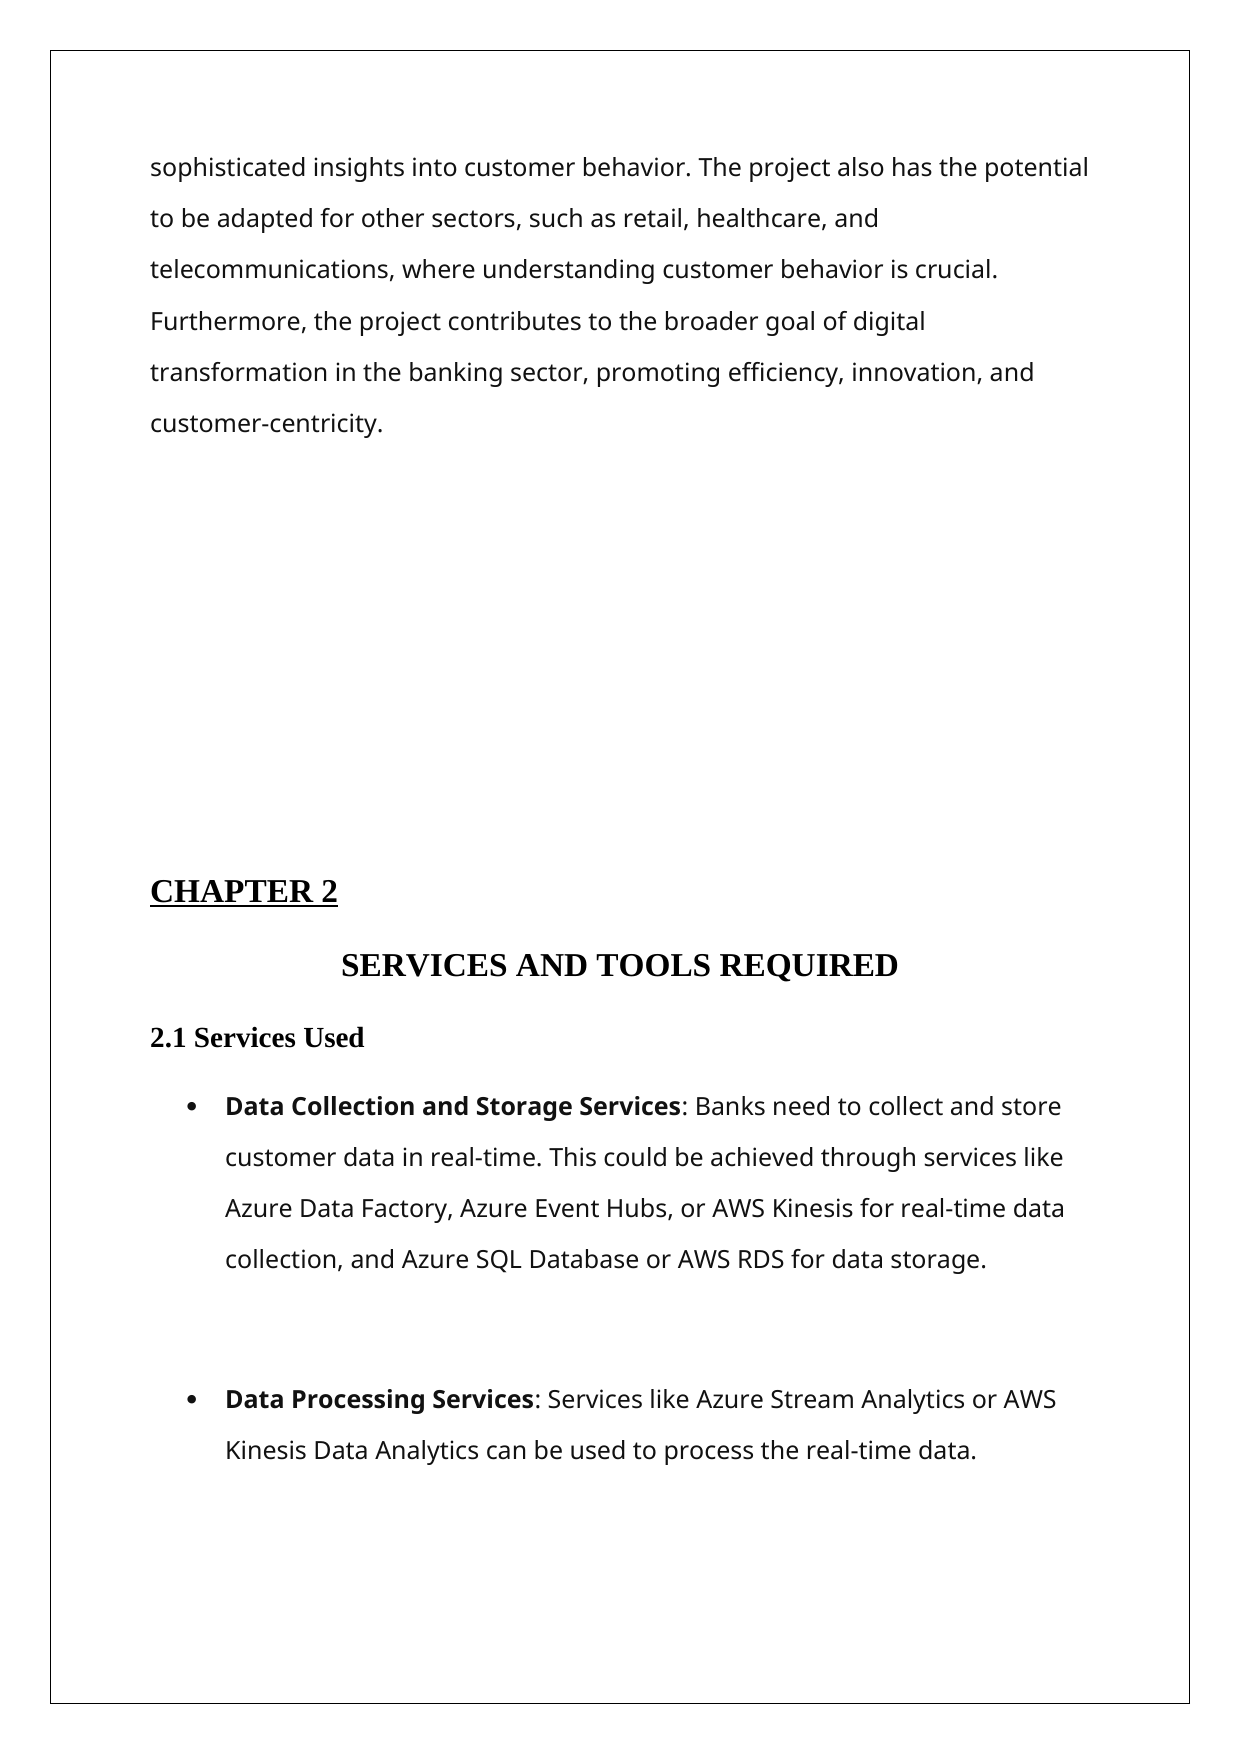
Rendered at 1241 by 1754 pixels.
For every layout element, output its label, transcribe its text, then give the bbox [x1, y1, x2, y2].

text CHAPTER 2 [150, 872, 1090, 910]
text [150, 150, 1090, 439]
text 2.1 Services Used [150, 1020, 1090, 1053]
list Data Processing Services: Services like Azure Stream Analytics or AWS Kinesis Data Analytics can be used to process the real-time data. [187, 1382, 1092, 1467]
list Data Collection and Storage Services: Banks need to collect and store customer data in real-time. This could be achieved through services like Azure Data Factory, Azure Event Hubs, or AWS Kinesis for real-time data collection, and Azure SQL Database or AWS RDS for data storage. [187, 1089, 1092, 1276]
text SERVICES AND TOOLS REQUIRED [150, 946, 1090, 984]
